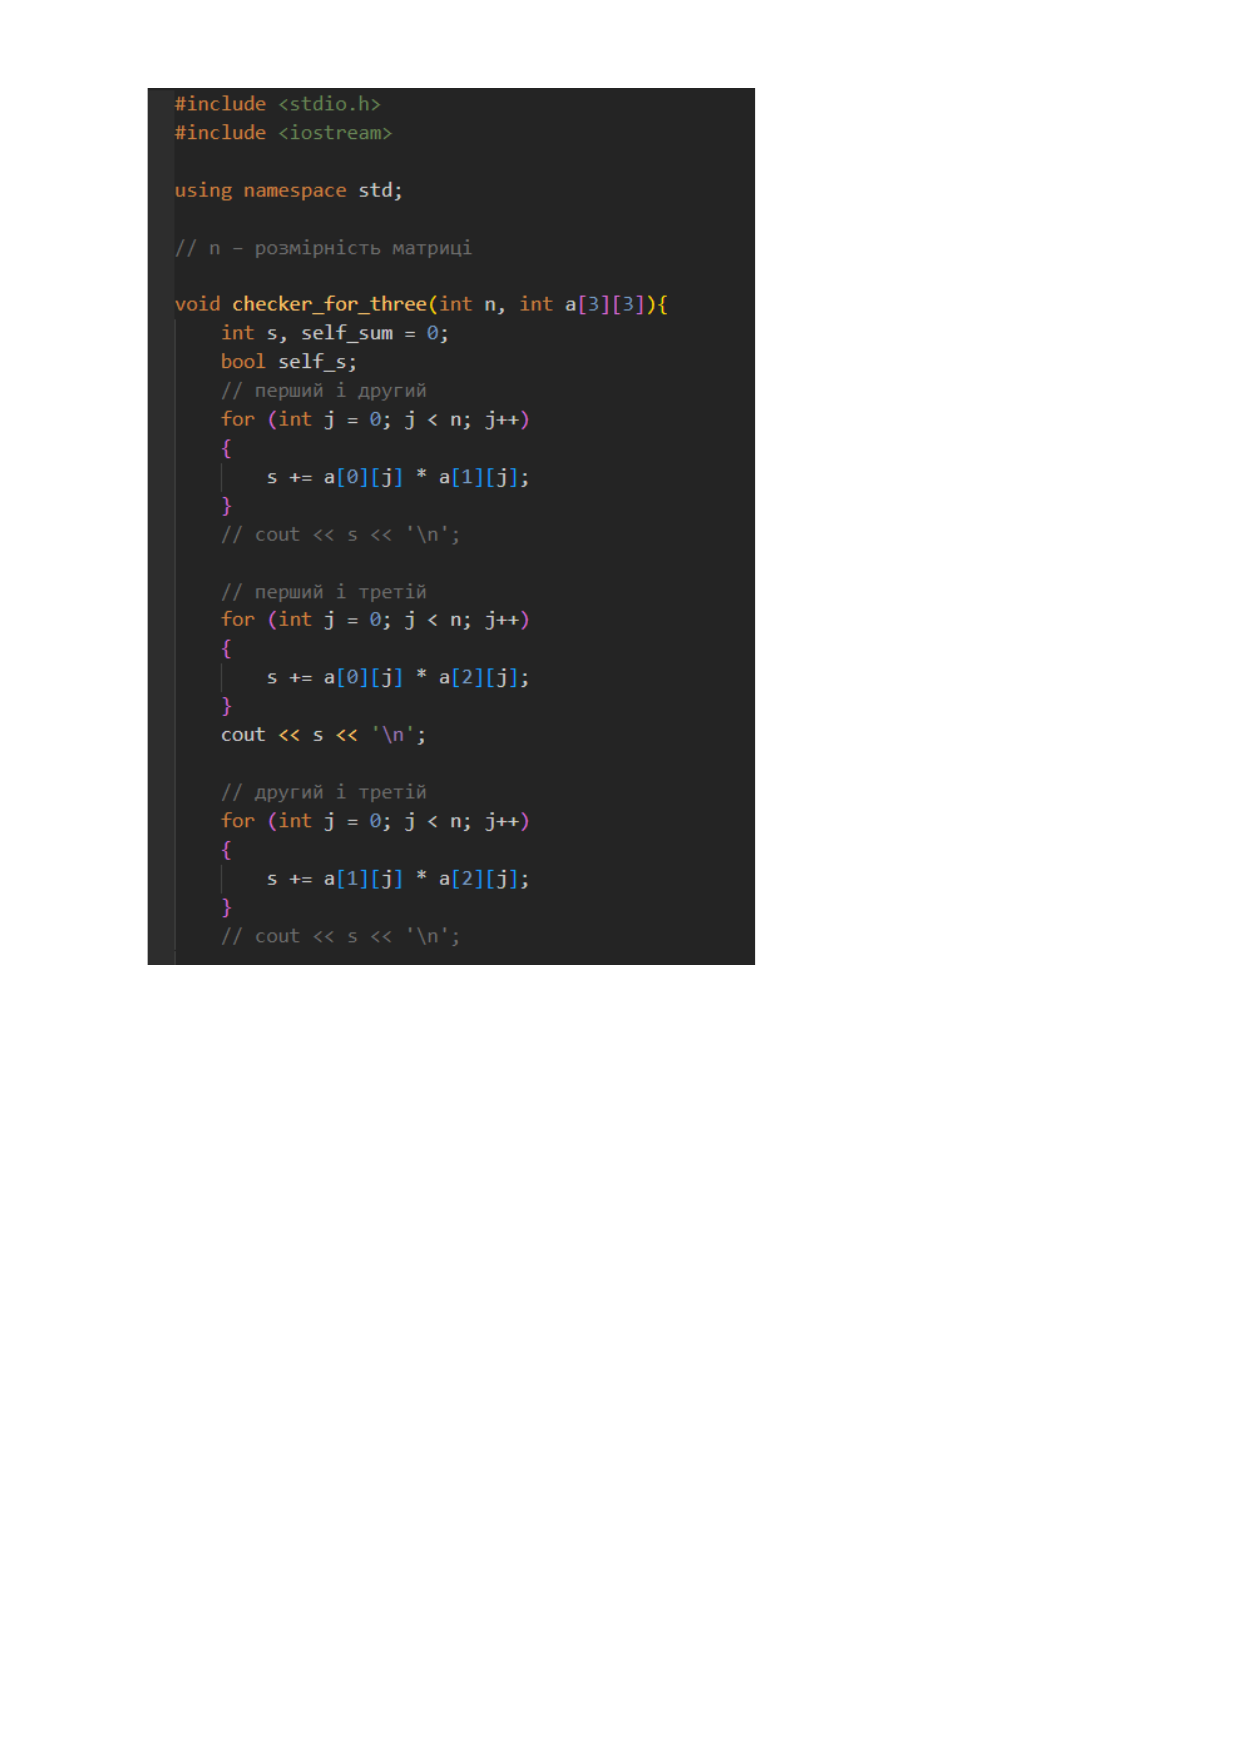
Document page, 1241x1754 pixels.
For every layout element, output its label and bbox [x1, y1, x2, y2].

picture [147, 88, 756, 965]
